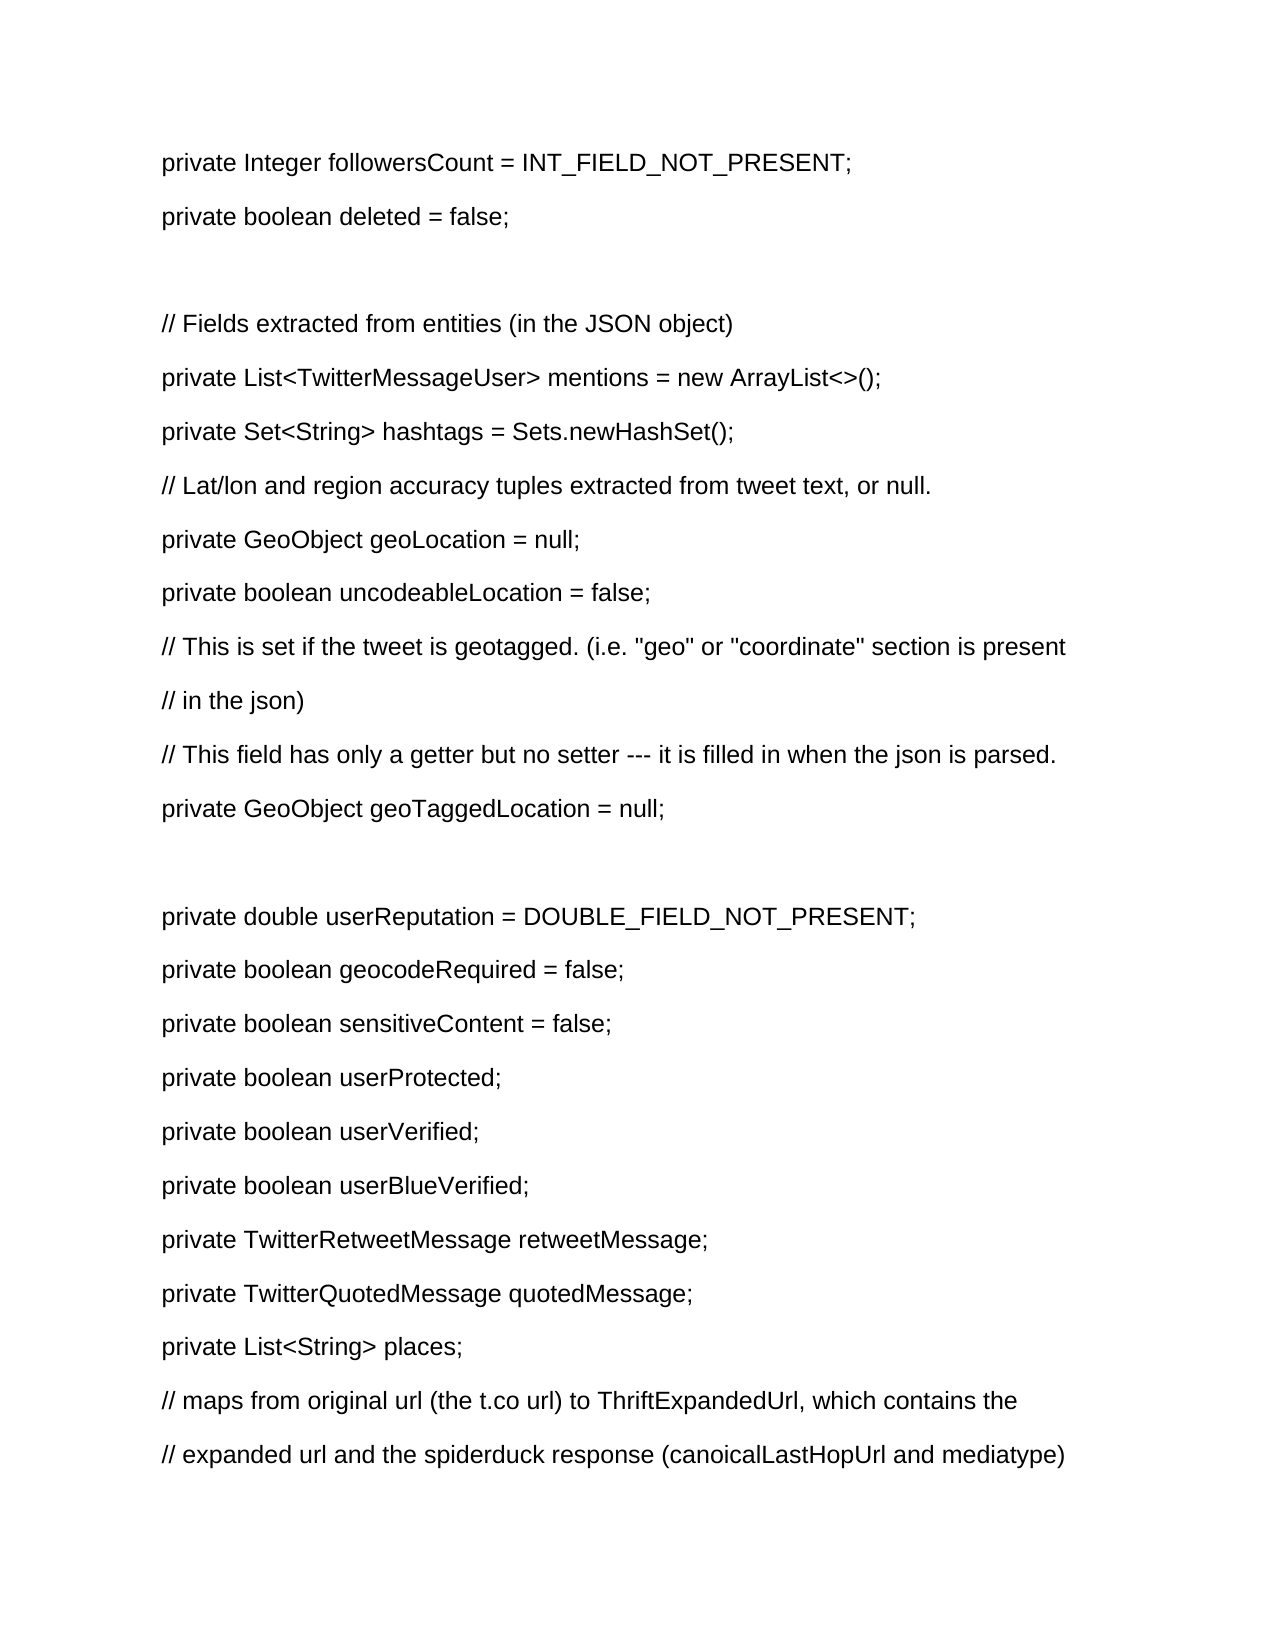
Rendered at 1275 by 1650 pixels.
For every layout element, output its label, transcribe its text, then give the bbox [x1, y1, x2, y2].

text // This field has only a getter but no setter --- it is filled in when the json is parsed. [148, 740, 1127, 769]
text private boolean userProtected; [148, 1063, 1127, 1092]
text private GeoObject geoTaggedLocation = null; [148, 794, 1127, 823]
text private TwitterQuotedMessage quotedMessage; [148, 1278, 1127, 1307]
text private Integer followersCount = INT_FIELD_NOT_PRESENT; [148, 148, 1127, 176]
text // expanded url and the spiderduck response (canoicalLastHopUrl and mediatype) [148, 1440, 1127, 1469]
text // in the json) [148, 686, 1127, 715]
text private boolean uncodeableLocation = false; [148, 578, 1127, 607]
text private boolean deleted = false; [148, 201, 1127, 230]
text // This is set if the tweet is geotagged. (i.e. "geo" or "coordinate" section is present [148, 632, 1127, 661]
text private TwitterRetweetMessage retweetMessage; [148, 1225, 1127, 1253]
text // Lat/lon and region accuracy tuples extracted from tweet text, or null. [148, 471, 1127, 499]
text private GeoObject geoLocation = null; [148, 524, 1127, 553]
text // Fields extracted from entities (in the JSON object) [148, 309, 1127, 338]
text private List<String> places; [148, 1332, 1127, 1361]
text private double userReputation = DOUBLE_FIELD_NOT_PRESENT; [148, 902, 1127, 930]
text private boolean sensitiveContent = false; [148, 1009, 1127, 1038]
text // maps from original url (the t.co url) to ThriftExpandedUrl, which contains the [148, 1386, 1127, 1415]
text private boolean userVerified; [148, 1117, 1127, 1146]
text private boolean geocodeRequired = false; [148, 955, 1127, 984]
text private Set<String> hashtags = Sets.newHashSet(); [148, 417, 1127, 446]
text private boolean userBlueVerified; [148, 1171, 1127, 1199]
text private List<TwitterMessageUser> mentions = new ArrayList<>(); [148, 363, 1127, 392]
